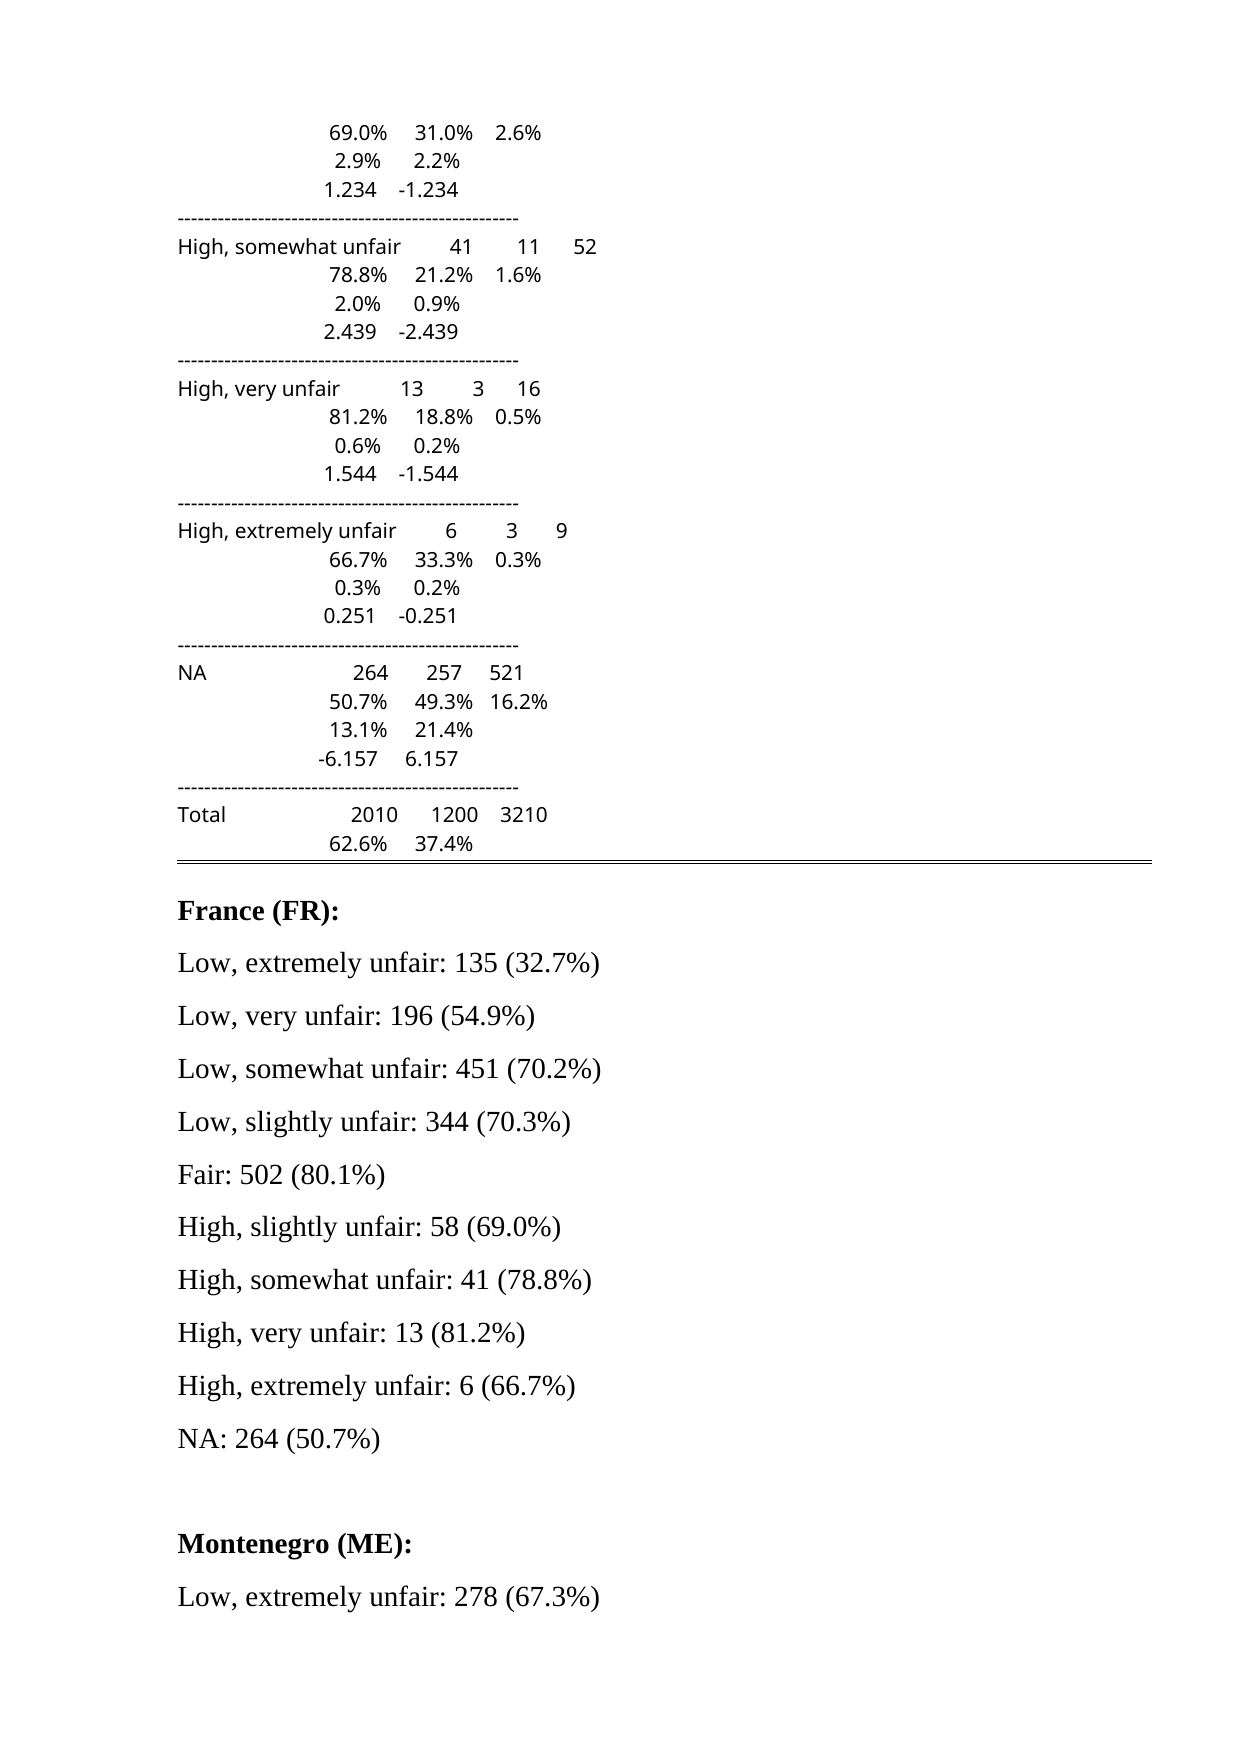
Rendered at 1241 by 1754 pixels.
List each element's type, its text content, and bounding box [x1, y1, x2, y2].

text 81.2% 18.8% 0.5% [177, 402, 1152, 431]
text High, very unfair: 13 (81.2%) [177, 1315, 1152, 1349]
text --------------------------------------------------- [177, 346, 1152, 374]
text High, extremely unfair 6 3 9 [177, 516, 1152, 545]
text High, slightly unfair: 58 (69.0%) [177, 1209, 1152, 1243]
text Low, very unfair: 196 (54.9%) [177, 998, 1152, 1032]
text -6.157 6.157 [177, 744, 1152, 772]
text 78.8% 21.2% 1.6% [177, 260, 1152, 289]
text Montenegro (ME): [177, 1526, 1152, 1560]
text --------------------------------------------------- [177, 772, 1152, 801]
text France (FR): [177, 893, 1152, 926]
text High, very unfair 13 3 16 [177, 374, 1152, 402]
text Fair: 502 (80.1%) [177, 1157, 1152, 1190]
text 1.544 -1.544 [177, 459, 1152, 488]
text Low, extremely unfair: 135 (32.7%) [177, 946, 1152, 979]
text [177, 203, 1152, 232]
text 0.251 -0.251 [177, 602, 1152, 630]
text 13.1% 21.4% [177, 715, 1152, 744]
text 1.234 -1.234 [177, 175, 1152, 203]
text --------------------------------------------------- [177, 488, 1152, 516]
text NA: 264 (50.7%) [177, 1421, 1152, 1454]
text 62.6% 37.4% [177, 829, 1152, 860]
text 2.0% 0.9% [177, 289, 1152, 317]
text 69.0% 31.0% 2.6% [177, 118, 1152, 147]
text --------------------------------------------------- [177, 630, 1152, 658]
text 0.6% 0.2% [177, 431, 1152, 459]
text Total 2010 1200 3210 [177, 801, 1152, 829]
text 66.7% 33.3% 0.3% [177, 545, 1152, 573]
text Low, slightly unfair: 344 (70.3%) [177, 1104, 1152, 1137]
text Low, extremely unfair: 278 (67.3%) [177, 1579, 1152, 1613]
text 2.9% 2.2% [177, 147, 1152, 175]
text High, extremely unfair: 6 (66.7%) [177, 1368, 1152, 1402]
text High, somewhat unfair: 41 (78.8%) [177, 1262, 1152, 1296]
text High, somewhat unfair 41 11 52 [177, 232, 1152, 260]
text NA 264 257 521 [177, 658, 1152, 687]
text 2.439 -2.439 [177, 317, 1152, 346]
text Low, somewhat unfair: 451 (70.2%) [177, 1051, 1152, 1085]
text 50.7% 49.3% 16.2% [177, 687, 1152, 715]
text 0.3% 0.2% [177, 573, 1152, 602]
